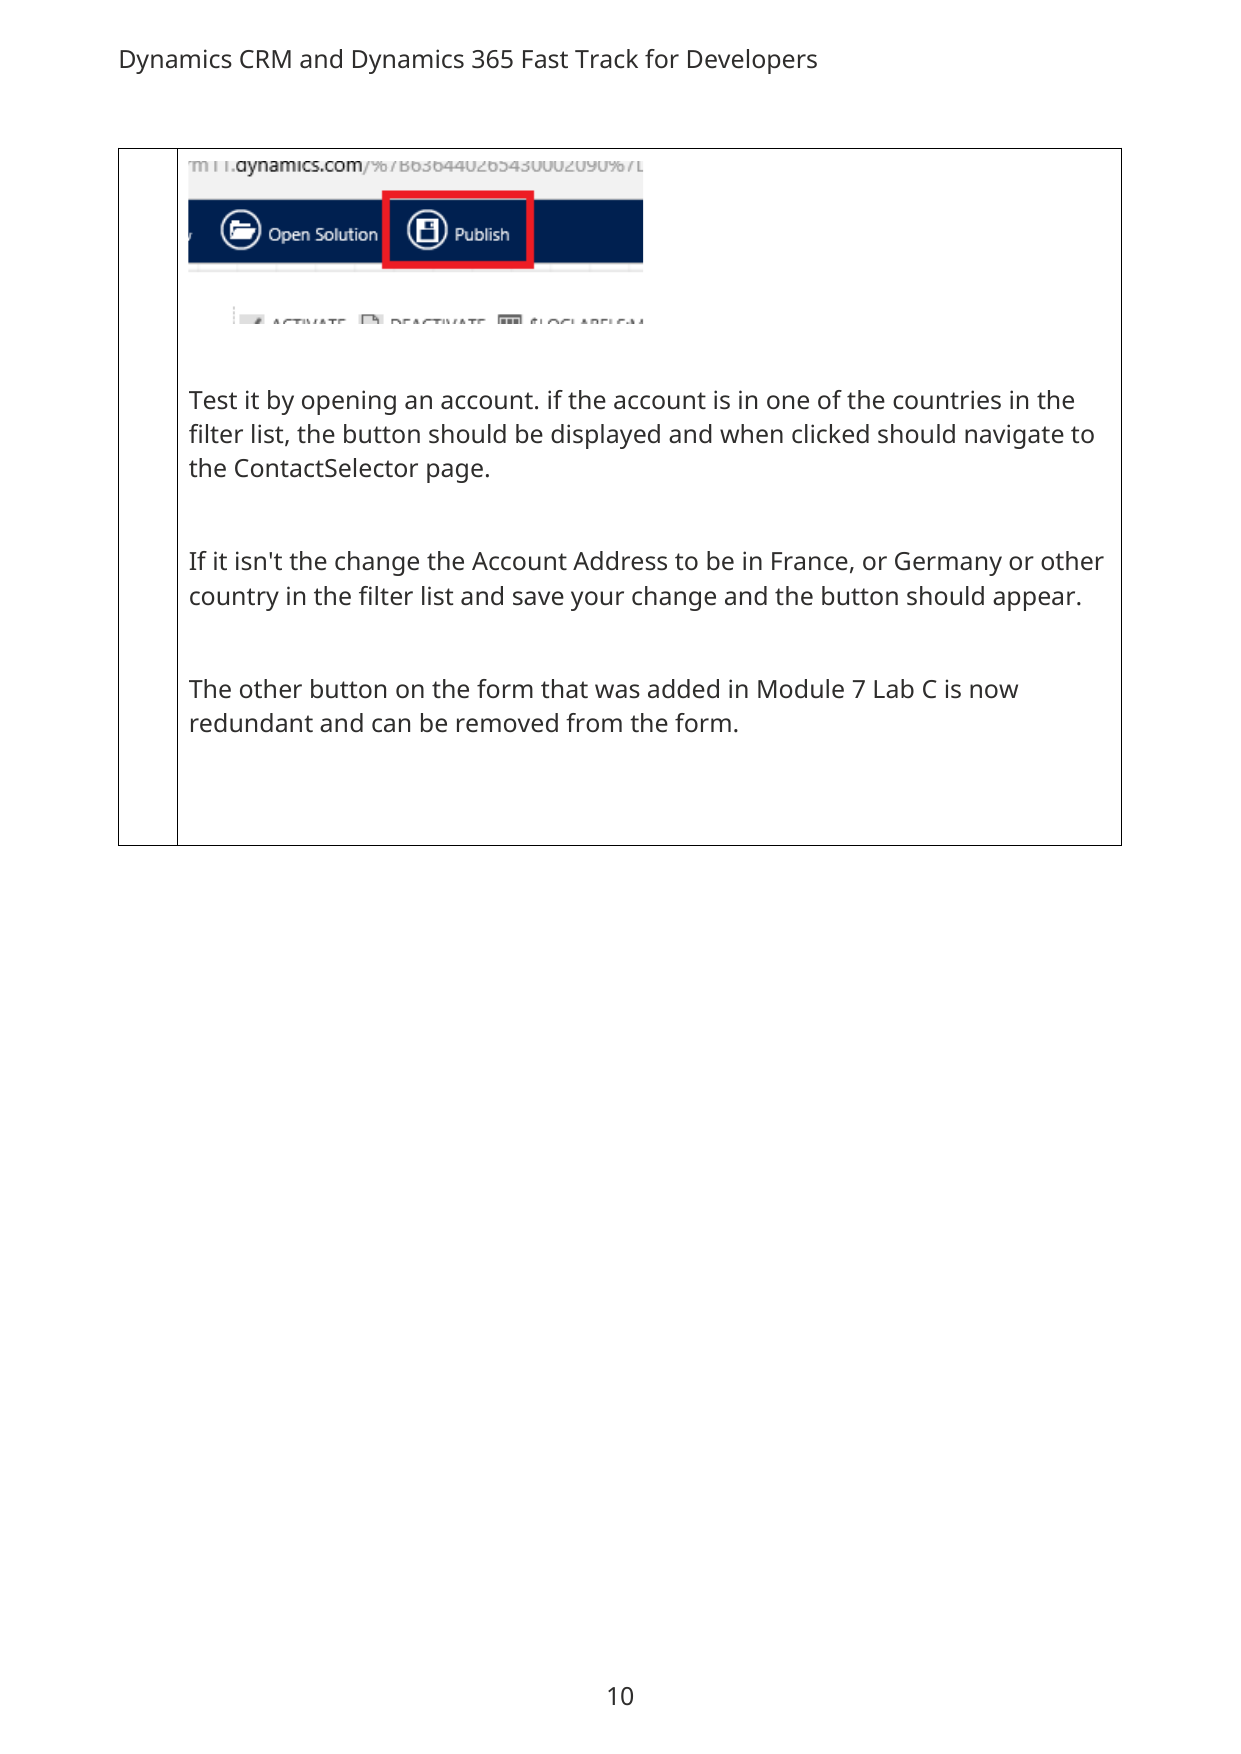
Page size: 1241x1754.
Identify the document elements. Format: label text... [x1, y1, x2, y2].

table_cell 9 [119, 149, 177, 845]
picture [188, 161, 644, 324]
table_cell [178, 149, 1121, 845]
